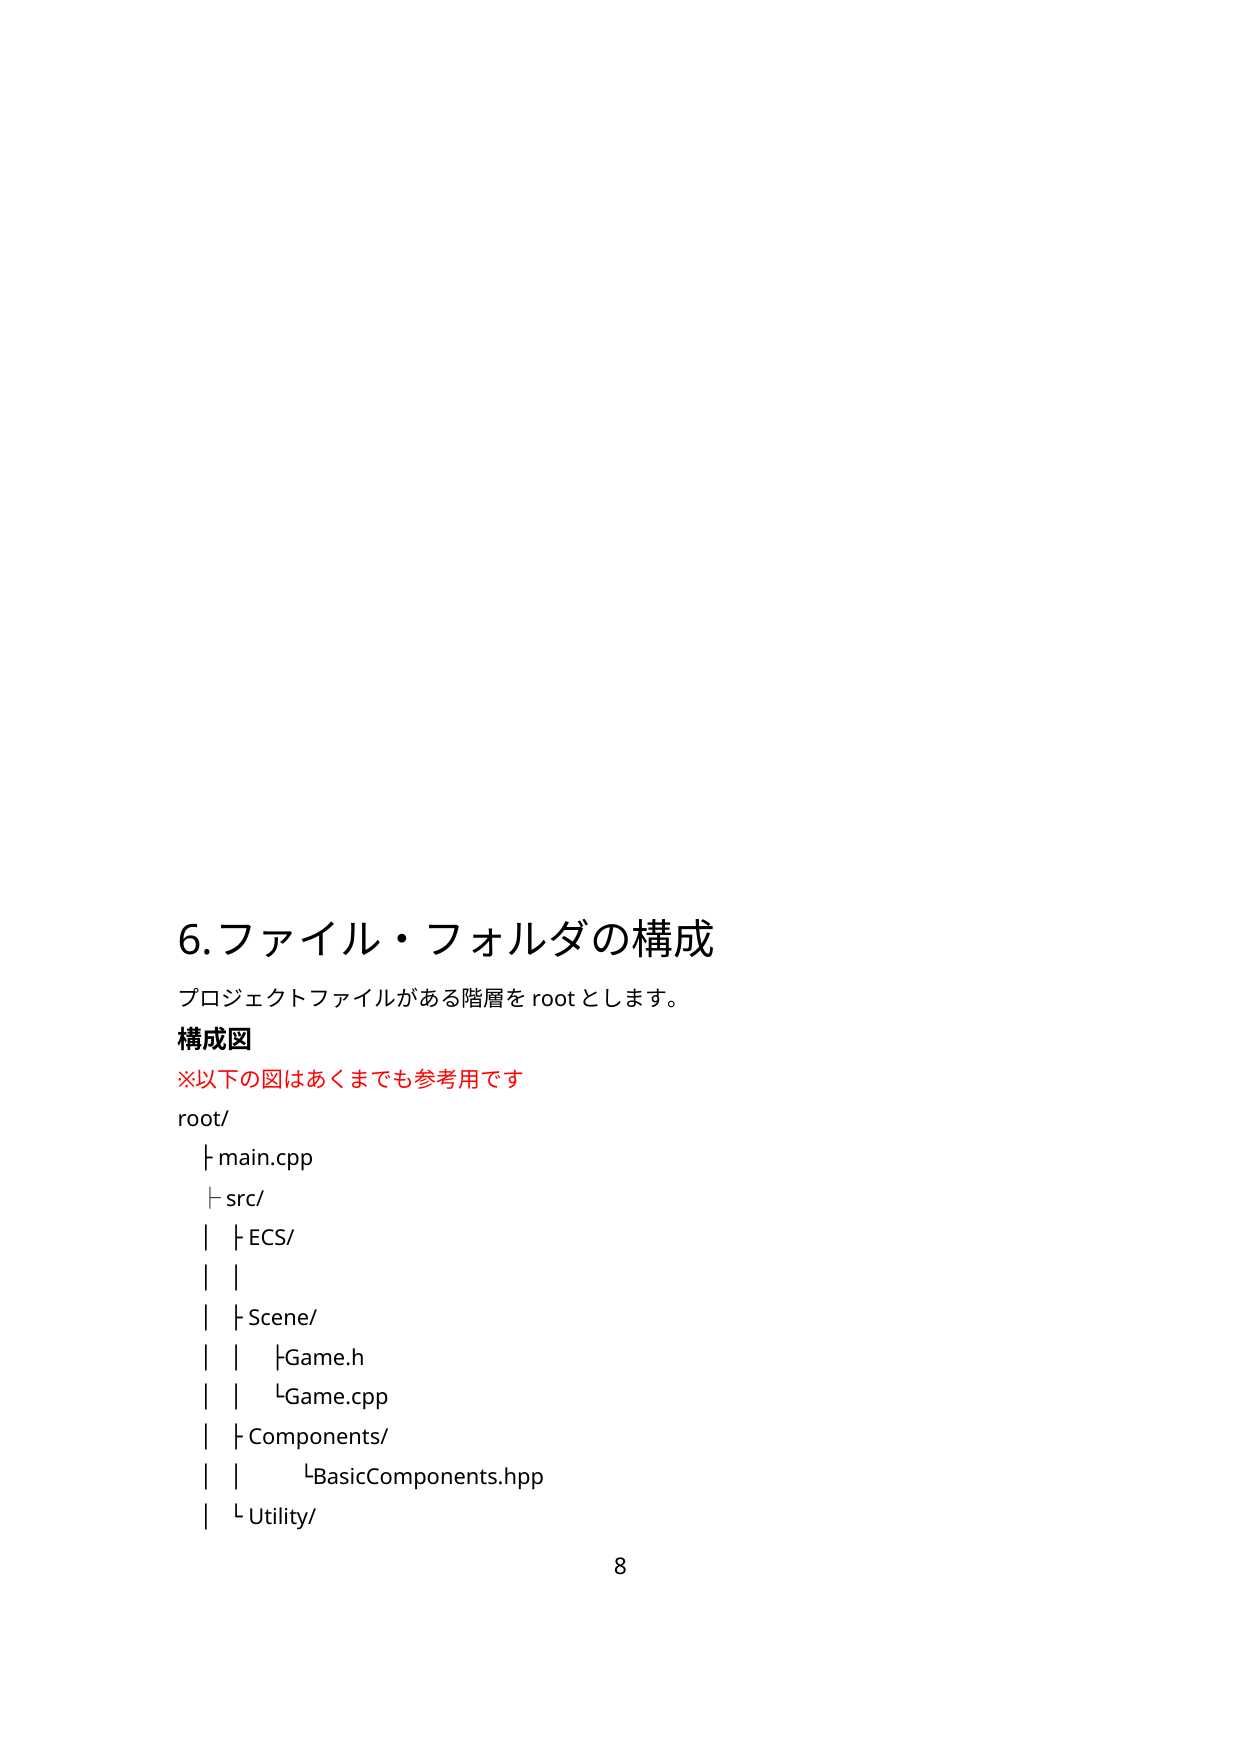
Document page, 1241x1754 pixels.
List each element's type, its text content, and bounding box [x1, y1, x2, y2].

text │ ├ ECS/ [177, 1218, 1063, 1256]
text プロジェクトファイルがある階層をrootとします。 [177, 978, 1063, 1016]
text 構成図 [177, 1018, 1063, 1056]
text │ │ └Game.cpp [177, 1377, 1063, 1415]
text ├ main.cpp [177, 1138, 1063, 1176]
text ※以下の図はあくまでも参考用です [177, 1059, 1063, 1096]
list ファイル・フォルダの構成 [177, 899, 1063, 974]
text │ │ ├Game.h [177, 1338, 1063, 1375]
text │ ├ Components/ [177, 1417, 1063, 1455]
text │ ├ Scene/ [177, 1298, 1063, 1335]
text │ │ [177, 1258, 1063, 1296]
text root/ [177, 1099, 1063, 1136]
text ├ src/ [177, 1178, 1063, 1216]
text │ │ └BasicComponents.hpp [177, 1457, 1063, 1494]
text │ └ Utility/ [177, 1497, 1063, 1534]
